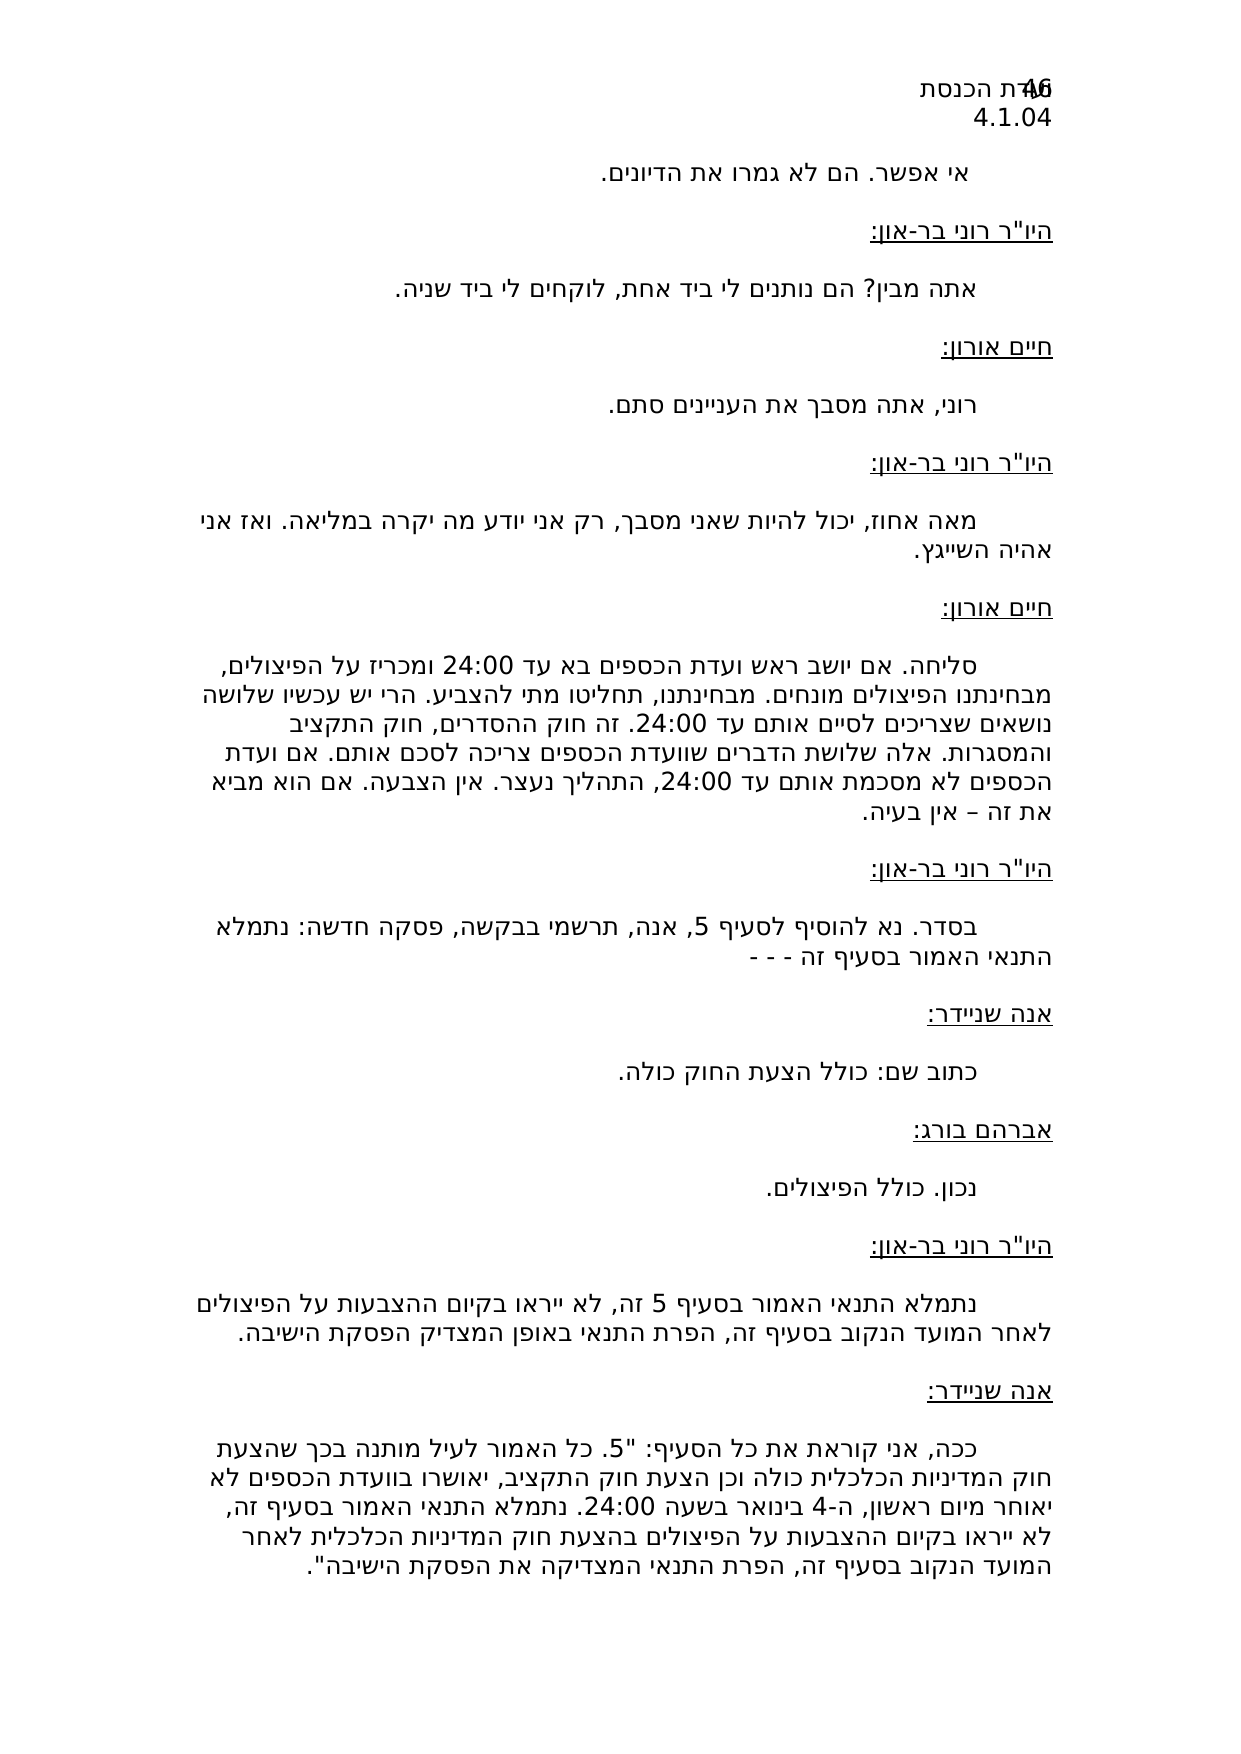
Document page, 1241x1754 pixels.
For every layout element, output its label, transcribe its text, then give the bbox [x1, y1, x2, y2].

text נכון. כולל הפיצולים. [187, 1173, 1053, 1203]
text היו"ר רוני בר-און: [187, 1231, 1053, 1261]
text חיים אורון: [187, 593, 1053, 622]
text אנה שניידר: [187, 1376, 1053, 1406]
text אברהם בורג: [187, 1116, 1053, 1145]
text ככה, אני קוראת את כל הסעיף: "5. כל האמור לעיל מותנה בכך שהצעת חוק המדיניות הכלכלית כולה וכן הצעת חוק התקציב, יאושרו בוועדת הכספים לא יאוחר מיום ראשון, ה-4 בינואר בשעה 24:00. נתמלא התנאי האמור בסעיף זה, לא ייראו בקיום ההצבעות על הפיצולים בהצעת חוק המדיניות הכלכלית לאחר המועד הנקוב בסעיף זה, הפרת התנאי המצדיקה את הפסקת הישיבה". [187, 1434, 1053, 1580]
text אתה מבין? הם נותנים לי ביד אחת, לוקחים לי ביד שניה. [187, 274, 1053, 303]
text מאה אחוז, יכול להיות שאני מסבך, רק אני יודע מה יקרה במליאה. ואז אני אהיה השייגץ. [187, 506, 1053, 564]
text אי אפשר. הם לא גמרו את הדיונים. [187, 158, 1053, 188]
text היו"ר רוני בר-און: [187, 216, 1053, 246]
text רוני, אתה מסבך את העניינים סתם. [187, 390, 1053, 419]
text כתוב שם: כולל הצעת החוק כולה. [187, 1058, 1053, 1087]
text סליחה. אם יושב ראש ועדת הכספים בא עד 24:00 ומכריז על הפיצולים, מבחינתנו הפיצולים מונחים. מבחינתנו, תחליטו מתי להצביע. הרי יש עכשיו שלושה נושאים שצריכים לסיים אותם עד 24:00. זה חוק ההסדרים, חוק התקציב והמסגרות. אלה שלושת הדברים שוועדת הכספים צריכה לסכם אותם. אם ועדת הכספים לא מסכמת אותם עד 24:00, התהליך נעצר. אין הצבעה. אם הוא מביא את זה – אין בעיה. [187, 651, 1053, 826]
text היו"ר רוני בר-און: [187, 855, 1053, 884]
text בסדר. נא להוסיף לסעיף 5, אנה, תרשמי בבקשה, פסקה חדשה: נתמלא התנאי האמור בסעיף זה - - - [187, 913, 1053, 971]
text חיים אורון: [187, 332, 1053, 361]
text אנה שניידר: [187, 1000, 1053, 1029]
text נתמלא התנאי האמור בסעיף 5 זה, לא ייראו בקיום ההצבעות על הפיצולים לאחר המועד הנקוב בסעיף זה, הפרת התנאי באופן המצדיק הפסקת הישיבה. [187, 1289, 1053, 1348]
text היו"ר רוני בר-און: [187, 448, 1053, 477]
